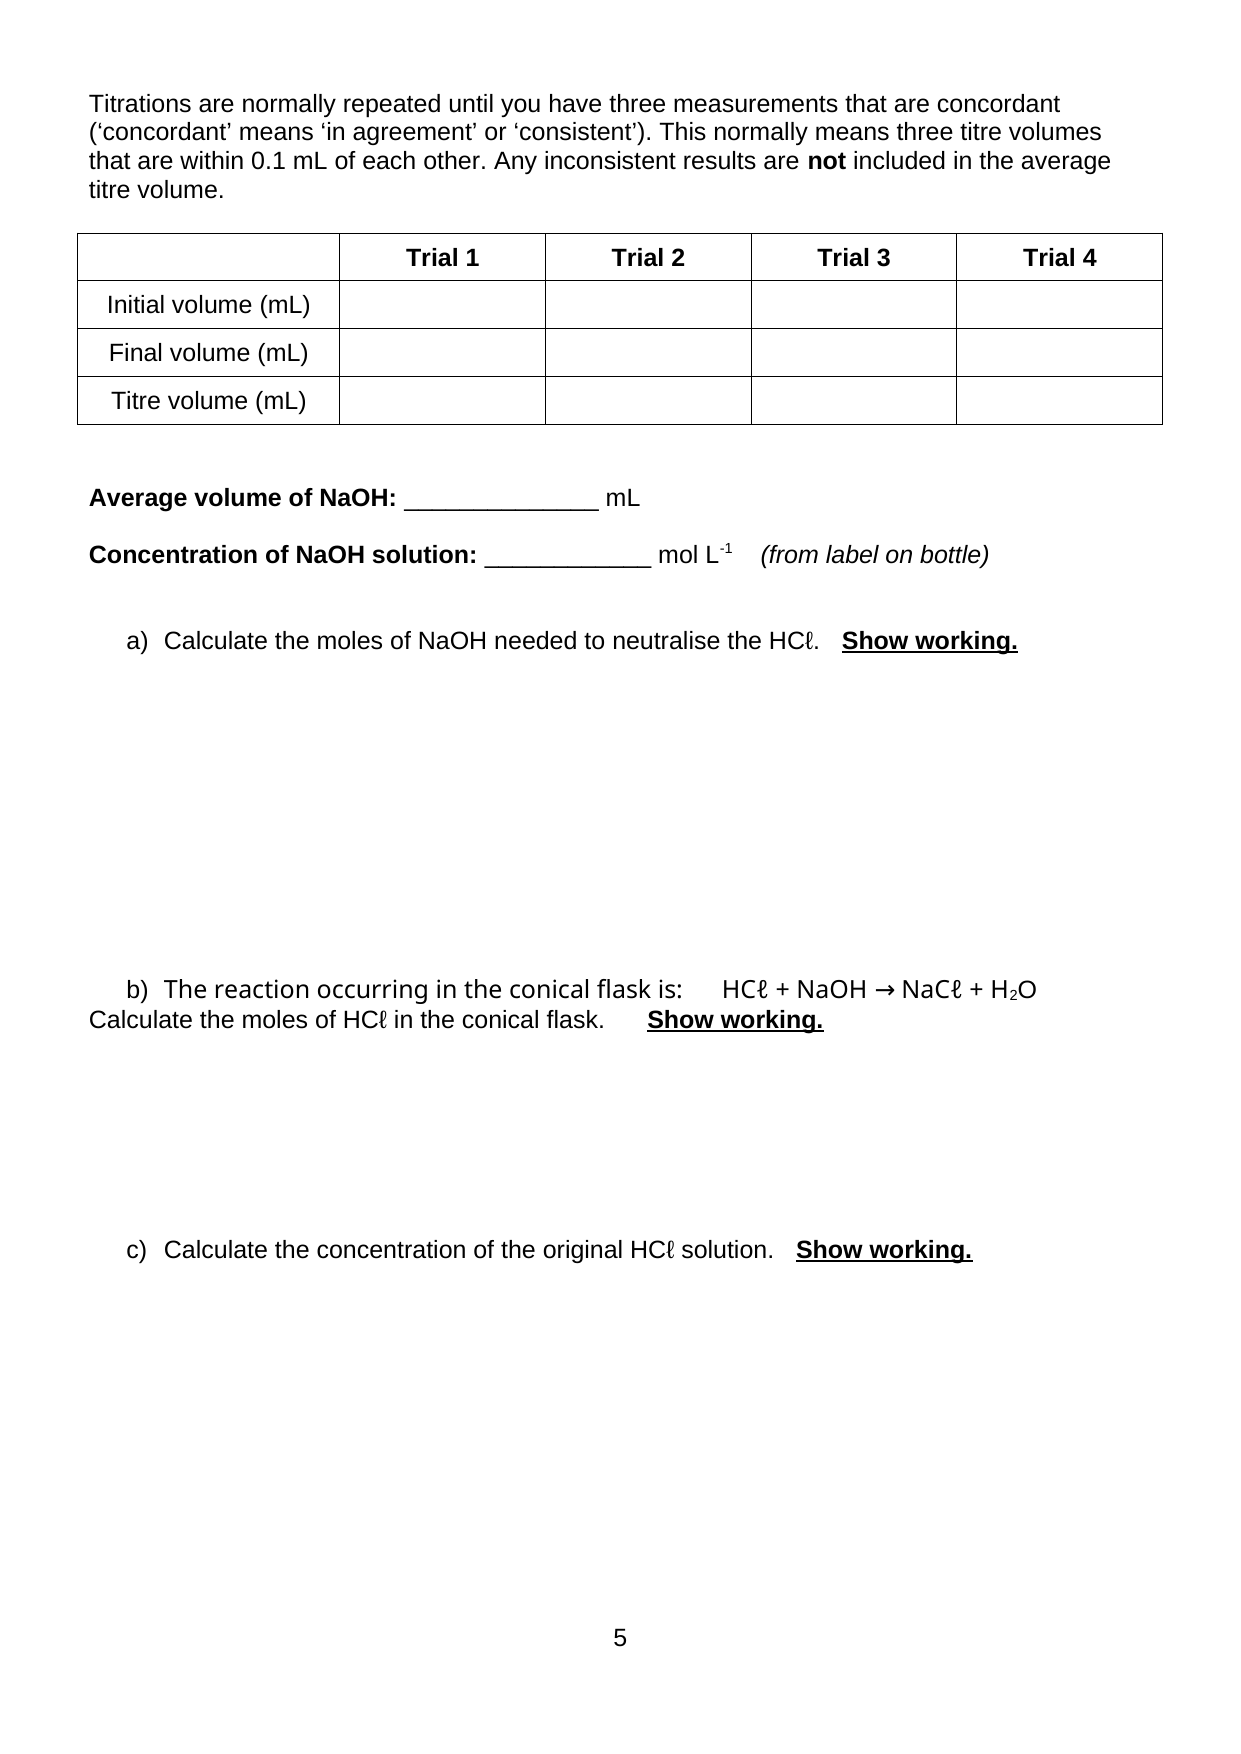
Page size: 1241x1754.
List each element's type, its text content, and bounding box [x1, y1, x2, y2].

table_header Trial 4 [957, 234, 1162, 280]
table_header [78, 234, 339, 280]
table_cell [546, 329, 751, 376]
table_cell [340, 281, 545, 328]
table_header Trial 1 [340, 234, 545, 280]
table_header Trial 3 [752, 234, 956, 280]
table_cell [752, 377, 956, 424]
table_header Trial 2 [546, 234, 751, 280]
table_cell [546, 377, 751, 424]
table_cell Final volume (mL) [78, 329, 339, 376]
table_cell [340, 377, 545, 424]
table_cell Initial volume (mL) [78, 281, 339, 328]
text Titrations are normally repeated until you have three measurements that are concordant (‘concordant’ means ‘in agreement’ or ‘consistent’). This normally means three titre volumes that are within 0.1 mL of each other. Any inconsistent results are not included in the average titre volume. [89, 89, 1152, 204]
table_cell [957, 329, 1162, 376]
list Calculate the concentration of the original HCℓ solution. Show working. [126, 1235, 1152, 1264]
table_cell [752, 329, 956, 376]
table_cell [752, 281, 956, 328]
list The reaction occurring in the conical flask is: HCℓ + NaOH → NaCℓ + H2O [126, 971, 1152, 1005]
text Average volume of NaOH: ______________ mL [89, 483, 1152, 511]
list Calculate the moles of NaOH needed to neutralise the HCℓ. Show working. [126, 626, 1152, 655]
table_cell [340, 329, 545, 376]
table_cell Titre volume (mL) [78, 377, 339, 424]
table_cell [957, 281, 1162, 328]
text Calculate the moles of HCℓ in the conical flask. Show working. [89, 1005, 1152, 1034]
table_cell [957, 377, 1162, 424]
text Concentration of NaOH solution: ____________ mol L-1 (from label on bottle) [89, 540, 1152, 569]
table_cell [546, 281, 751, 328]
